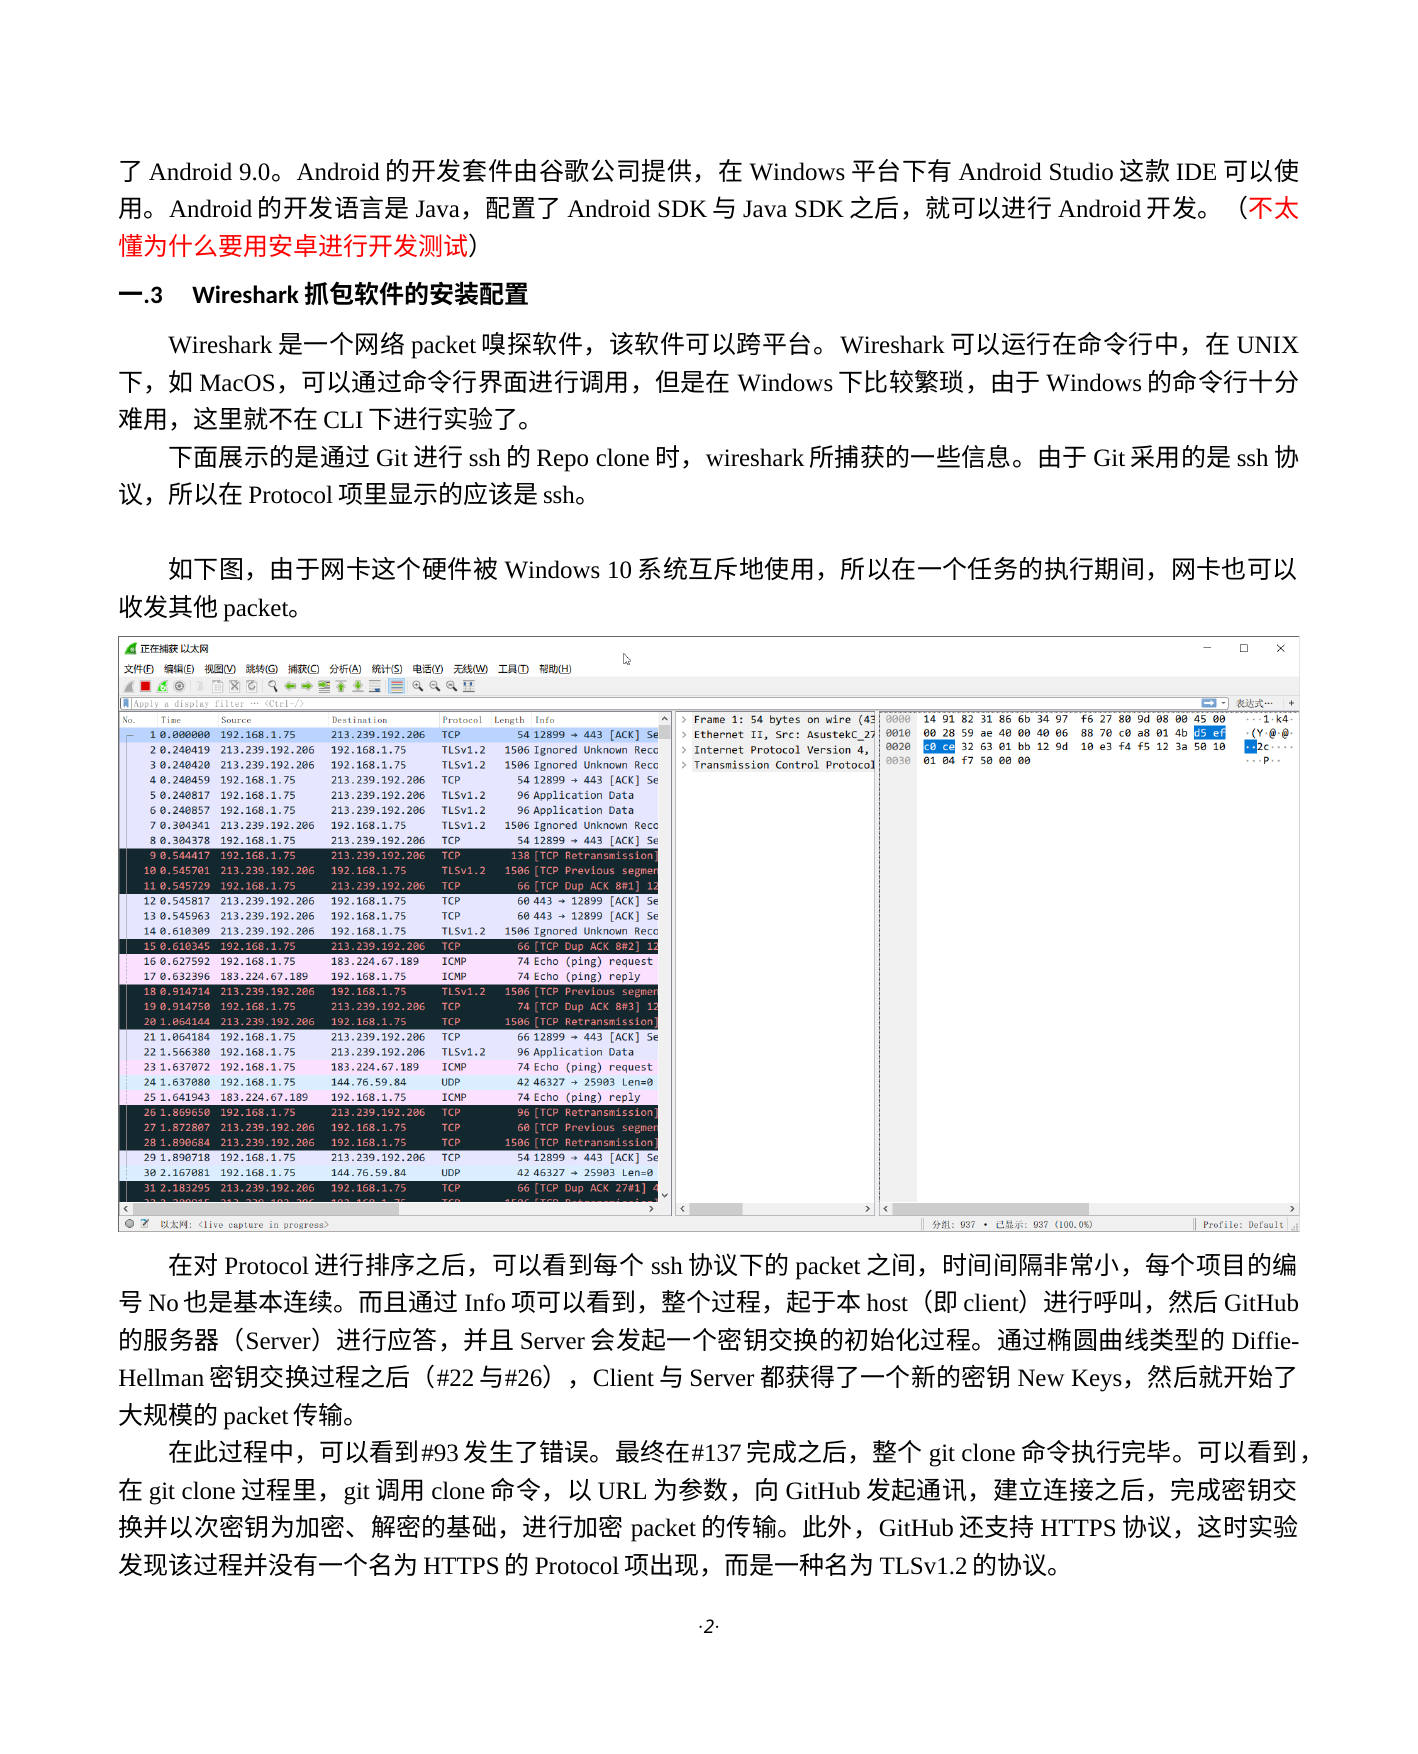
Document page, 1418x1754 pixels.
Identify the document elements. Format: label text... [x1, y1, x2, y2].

picture [118, 636, 1300, 1232]
text 如下图，由于网卡这个硬件被Windows 10系统互斥地使用，所以在一个任务的执行期间，网卡也可以收发其他packet。 [118, 549, 1299, 624]
text Wireshark是一个网络packet嗅探软件，该软件可以跨平台。Wireshark可以运行在命令行中，在UNIX下，如MacOS，可以通过命令行界面进行调用，但是在Windows下比较繁琐，由于Windows的命令行十分难用，这里就不在CLI下进行实验了。 [118, 324, 1299, 436]
text 下面展示的是通过Git进行ssh的Repo clone时，wireshark所捕获的一些信息。由于Git采用的是ssh协议，所以在Protocol项里显示的应该是ssh。 [118, 436, 1299, 511]
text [118, 150, 1299, 262]
text 在对Protocol进行排序之后，可以看到每个ssh协议下的packet之间，时间间隔非常小，每个项目的编号No也是基本连续。而且通过Info项可以看到，整个过程，起于本host（即client）进行呼叫，然后GitHub的服务器（Server）进行应答，并且Server会发起一个密钥交换的初始化过程。通过椭圆曲线类型的Diffie-Hellman密钥交换过程之后（#22与#26），Client与Server都获得了一个新的密钥New Keys，然后就开始了大规模的packet传输。 [118, 1244, 1299, 1432]
subtitle Wireshark抓包软件的安装配置 [118, 275, 1299, 311]
text 在此过程中，可以看到#93发生了错误。最终在#137完成之后，整个git clone命令执行完毕。可以看到，在git clone过程里，git调用clone命令，以URL为参数，向GitHub发起通讯，建立连接之后，完成密钥交换并以次密钥为加密、解密的基础，进行加密packet的传输。此外，GitHub还支持HTTPS协议，这时实验发现该过程并没有一个名为HTTPS的Protocol项出现，而是一种名为TLSv1.2的协议。 [118, 1432, 1299, 1582]
